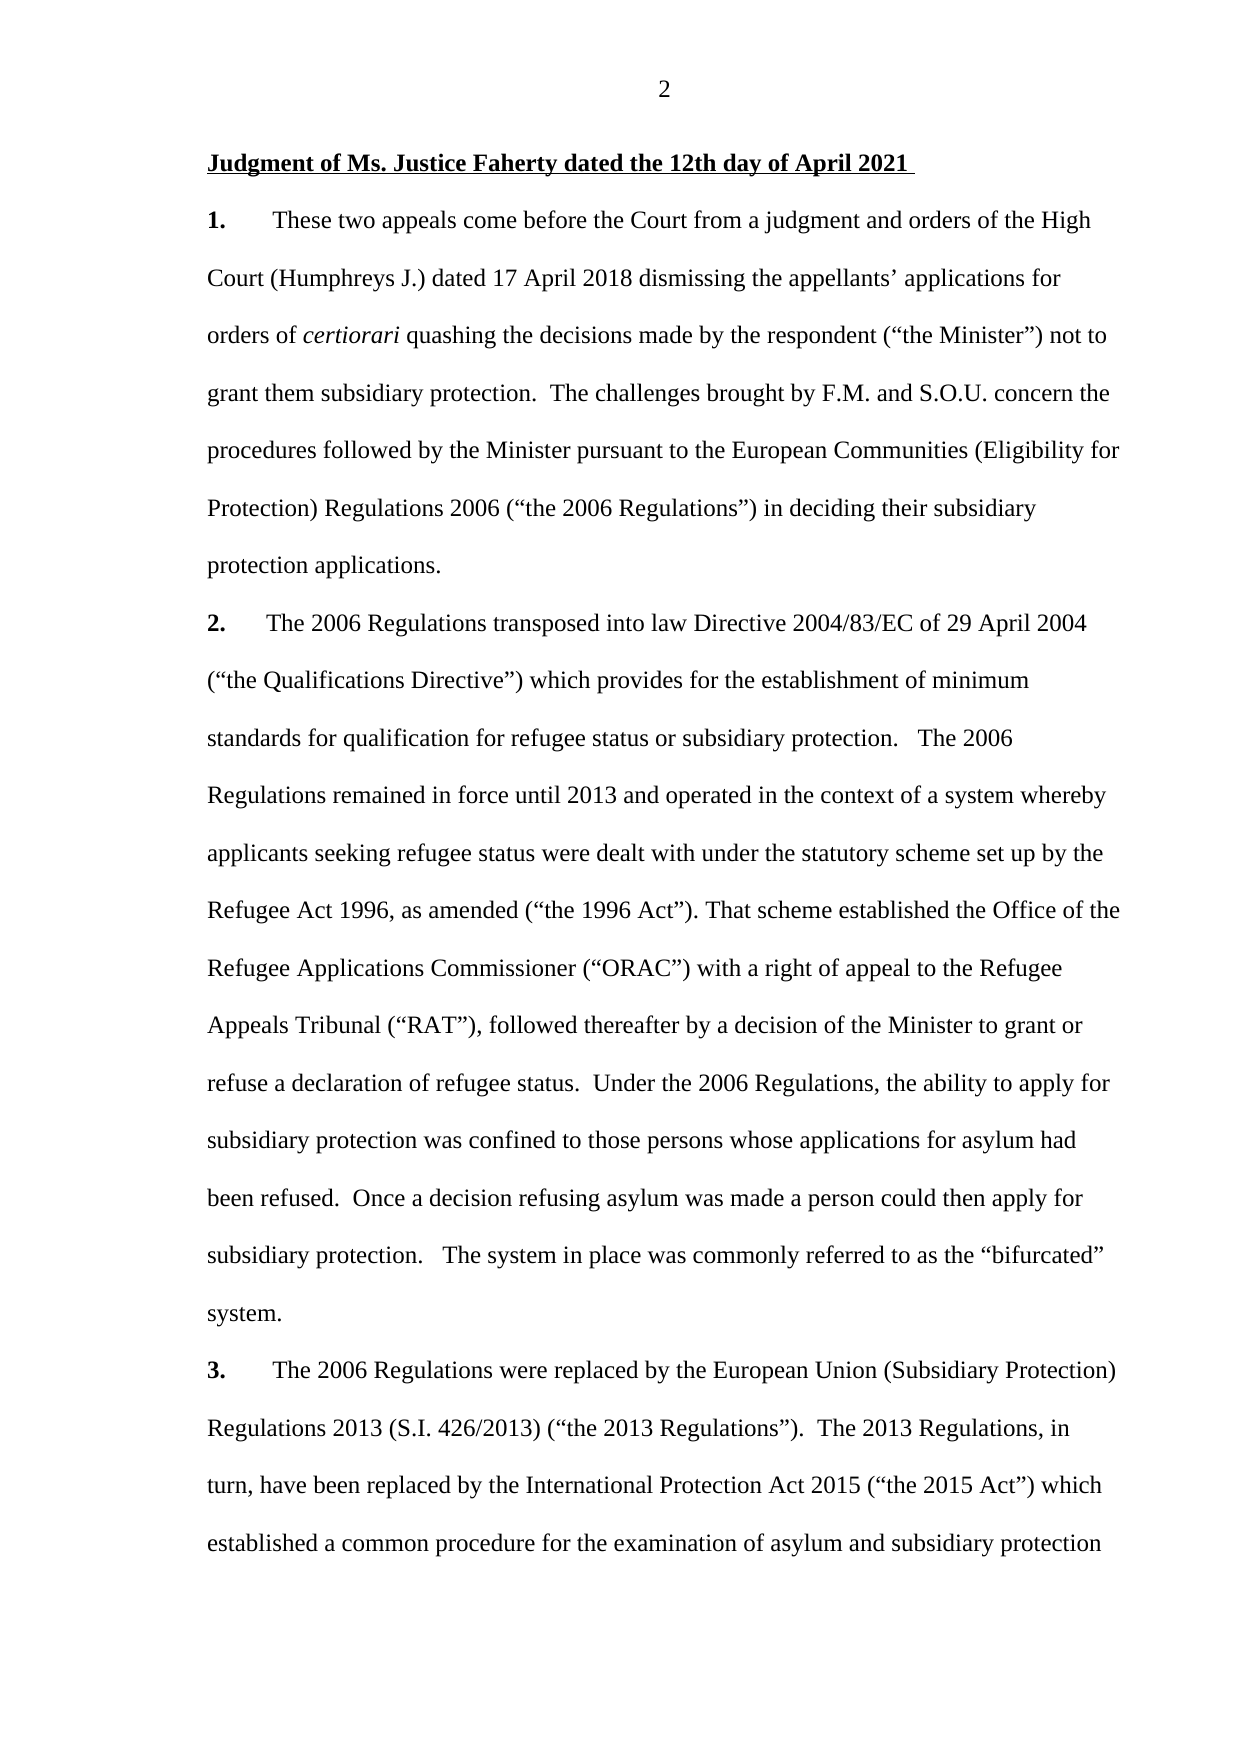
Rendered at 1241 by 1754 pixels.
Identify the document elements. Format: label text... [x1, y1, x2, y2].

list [207, 1355, 1122, 1556]
text Judgment of Ms. Justice Faherty dated the 12th day of April 2021 [207, 148, 1122, 176]
list The 2006 Regulations transposed into law Directive 2004/83/EC of 29 April 2004 (“the Qualifications Directive”) which provides for the establishment of minimum standards for qualification for refugee status or subsidiary protection. The 2006 Regulations remained in force until 2013 and operated in the context of a system whereby applicants seeking refugee status were dealt with under the statutory scheme set up by the Refugee Act 1996, as amended (“the 1996 Act”). That scheme established the Office of the Refugee Applications Commissioner (“ORAC”) with a right of appeal to the Refugee Appeals Tribunal (“RAT”), followed thereafter by a decision of the Minister to grant or refuse a declaration of refugee status. Under the 2006 Regulations, the ability to apply for subsidiary protection was confined to those persons whose applications for asylum had been refused. Once a decision refusing asylum was made a person could then apply for subsidiary protection. The system in place was commonly referred to as the “bifurcated” system. [207, 608, 1122, 1326]
list These two appeals come before the Court from a judgment and orders of the High Court (Humphreys J.) dated 17 April 2018 dismissing the appellants’ applications for orders of certiorari quashing the decisions made by the respondent (“the Minister”) not to grant them subsidiary protection. The challenges brought by F.M. and S.O.U. concern the procedures followed by the Minister pursuant to the European Communities (Eligibility for Protection) Regulations 2006 (“the 2006 Regulations”) in deciding their subsidiary protection applications. [207, 205, 1122, 579]
